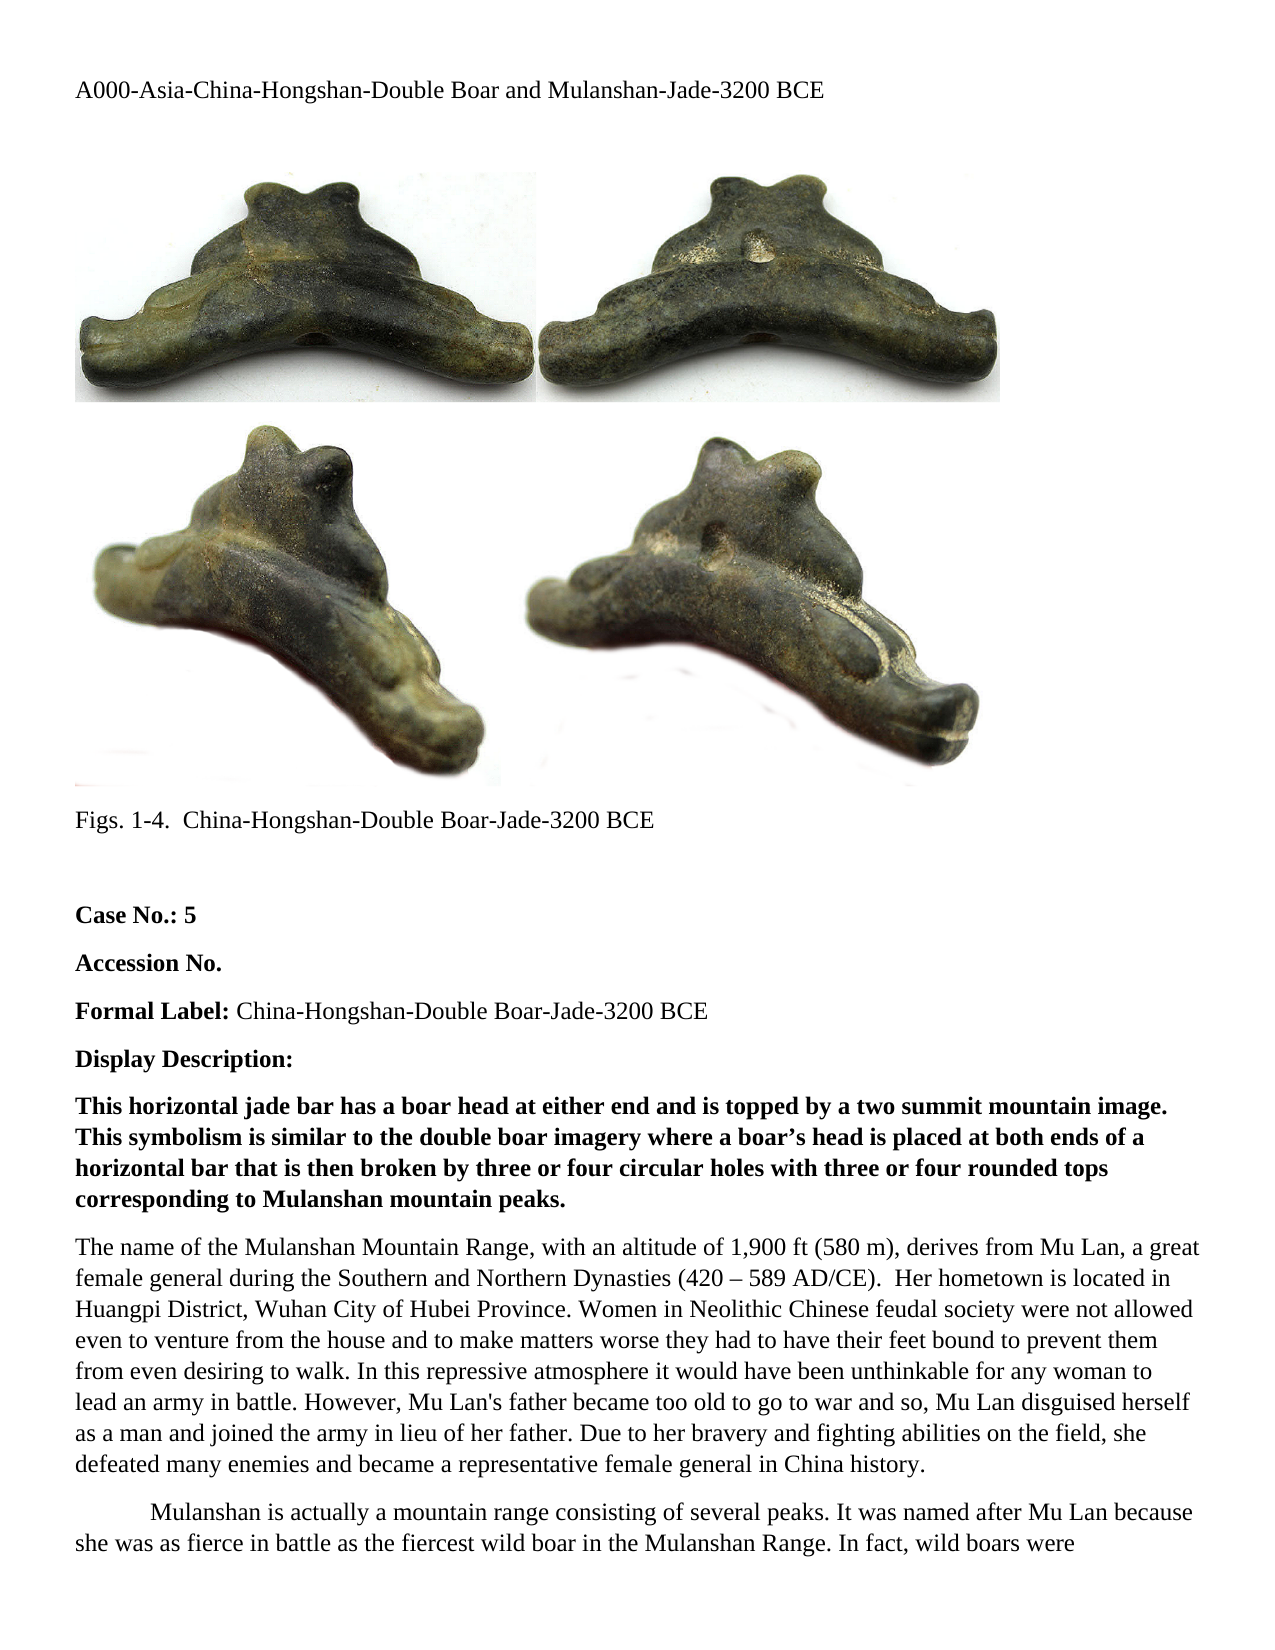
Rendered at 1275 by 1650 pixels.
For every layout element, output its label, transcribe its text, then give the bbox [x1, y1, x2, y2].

text Figs. 1-4. China-Hongshan-Double Boar-Jade-3200 BCE [75, 805, 1200, 834]
text A000-Asia-China-Hongshan-Double Boar and Mulanshan-Jade-3200 BCE [75, 75, 1200, 104]
text Display Description: [75, 1044, 1200, 1072]
text Formal Label: China-Hongshan-Double Boar-Jade-3200 BCE [75, 996, 1200, 1025]
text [75, 1497, 1200, 1557]
text The name of the Mulanshan Mountain Range, with an altitude of 1,900 ft (580 m), derives from Mu Lan, a great female general during the Southern and Northern Dynasties (420 – 589 AD/CE). Her hometown is located in Huangpi District, Wuhan City of Hubei Province. Women in Neolithic Chinese feudal society were not allowed even to venture from the house and to make matters worse they had to have their feet bound to prevent them from even desiring to walk. In this repressive atmosphere it would have been unthinkable for any woman to lead an army in battle. However, Mu Lan's father became too old to go to war and so, Mu Lan disguised herself as a man and joined the army in lieu of her father. Due to her bravery and fighting abilities on the field, she defeated many enemies and became a representative female general in China history. [75, 1232, 1200, 1478]
text Case No.: 5 [75, 901, 1200, 929]
text Accession No. [75, 948, 1200, 977]
text This horizontal jade bar has a boar head at either end and is topped by a two summit mountain image. This symbolism is similar to the double boar imagery where a boar’s head is placed at both ends of a horizontal bar that is then broken by three or four circular holes with three or four rounded tops corresponding to Mulanshan mountain peaks. [75, 1091, 1200, 1213]
